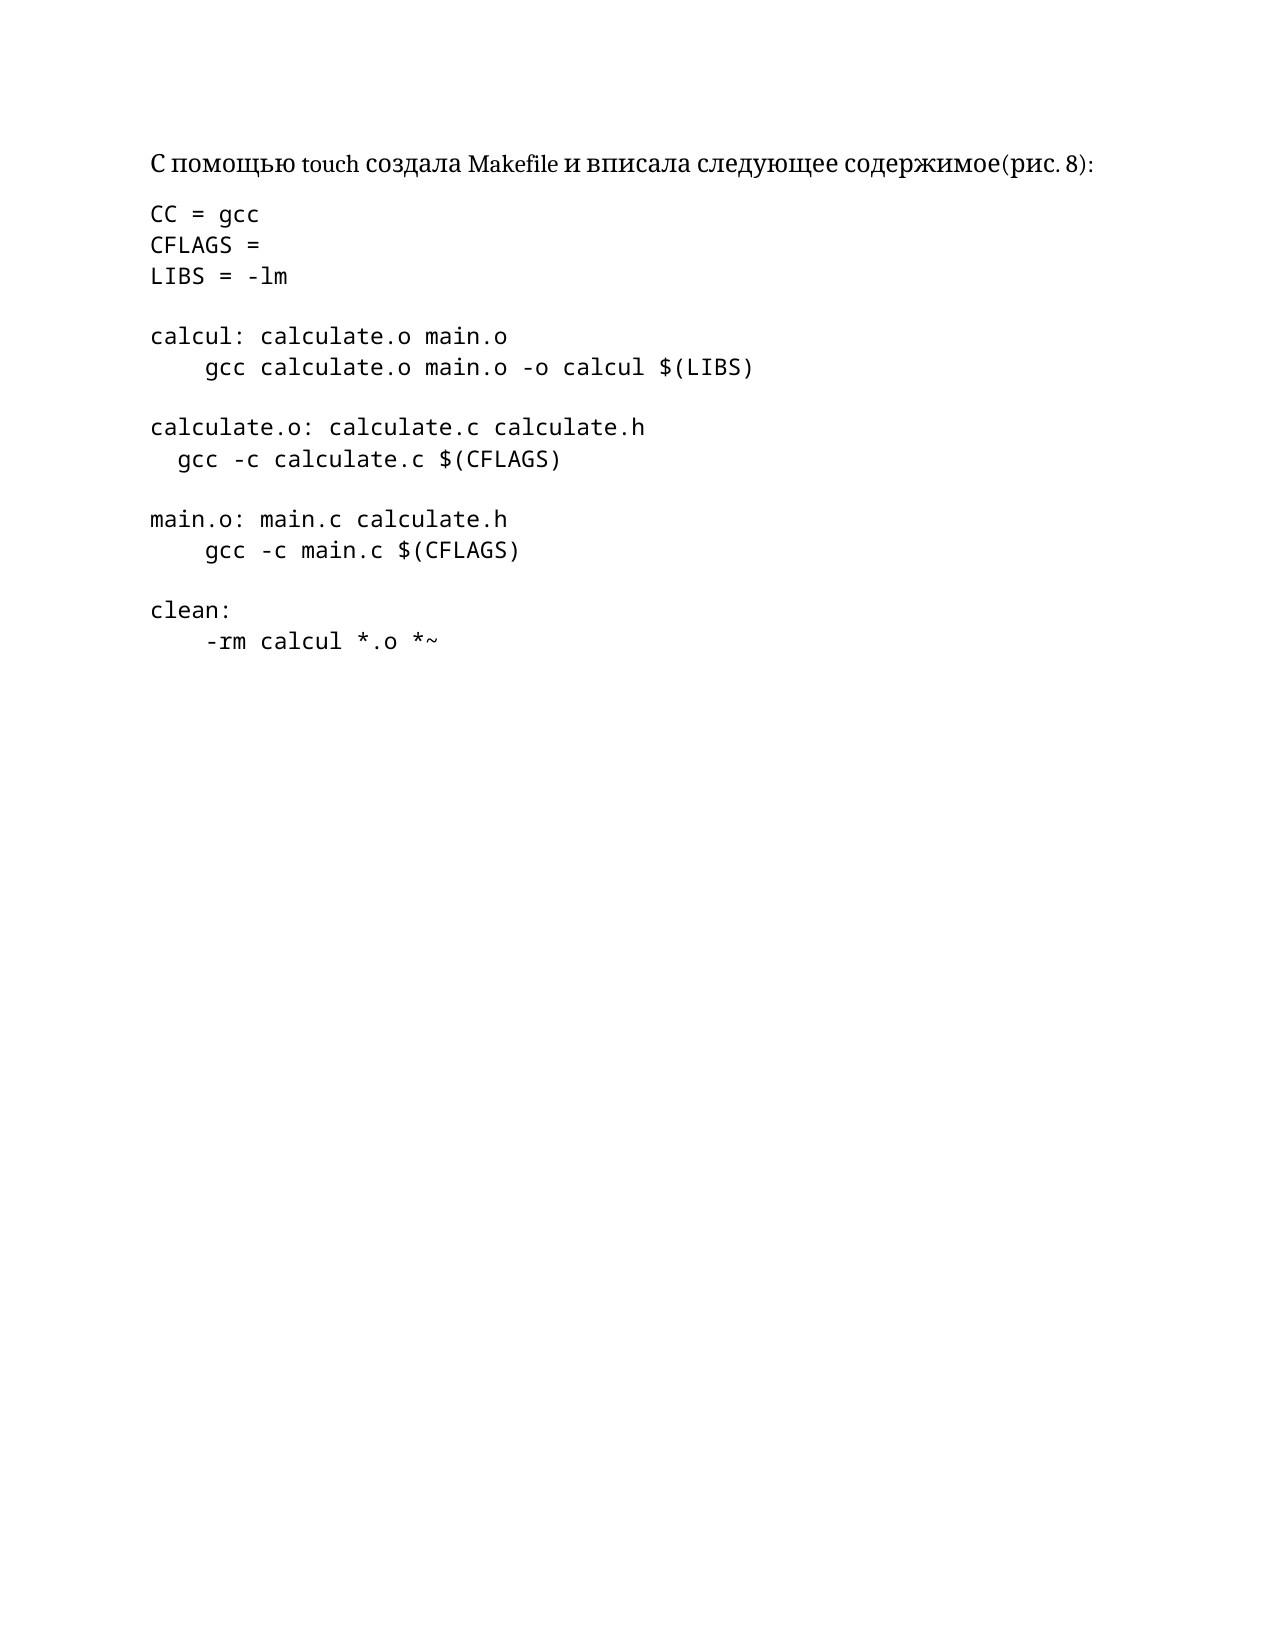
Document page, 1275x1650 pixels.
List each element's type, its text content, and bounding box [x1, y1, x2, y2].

text С помощью touch создала Makefile и вписала следующее содержимое(рис. 8): [150, 150, 1125, 179]
text CC = gcc CFLAGS = LIBS = -lm calcul: calculate.o main.o gcc calculate.o main.o -o calcul $(LIBS) calculate.o: calculate.c calculate.h gcc -c calculate.c $(CFLAGS) main.o: main.c calculate.h gcc -c main.c $(CFLAGS) clean: -rm calcul *.o *~ [150, 197, 1125, 656]
